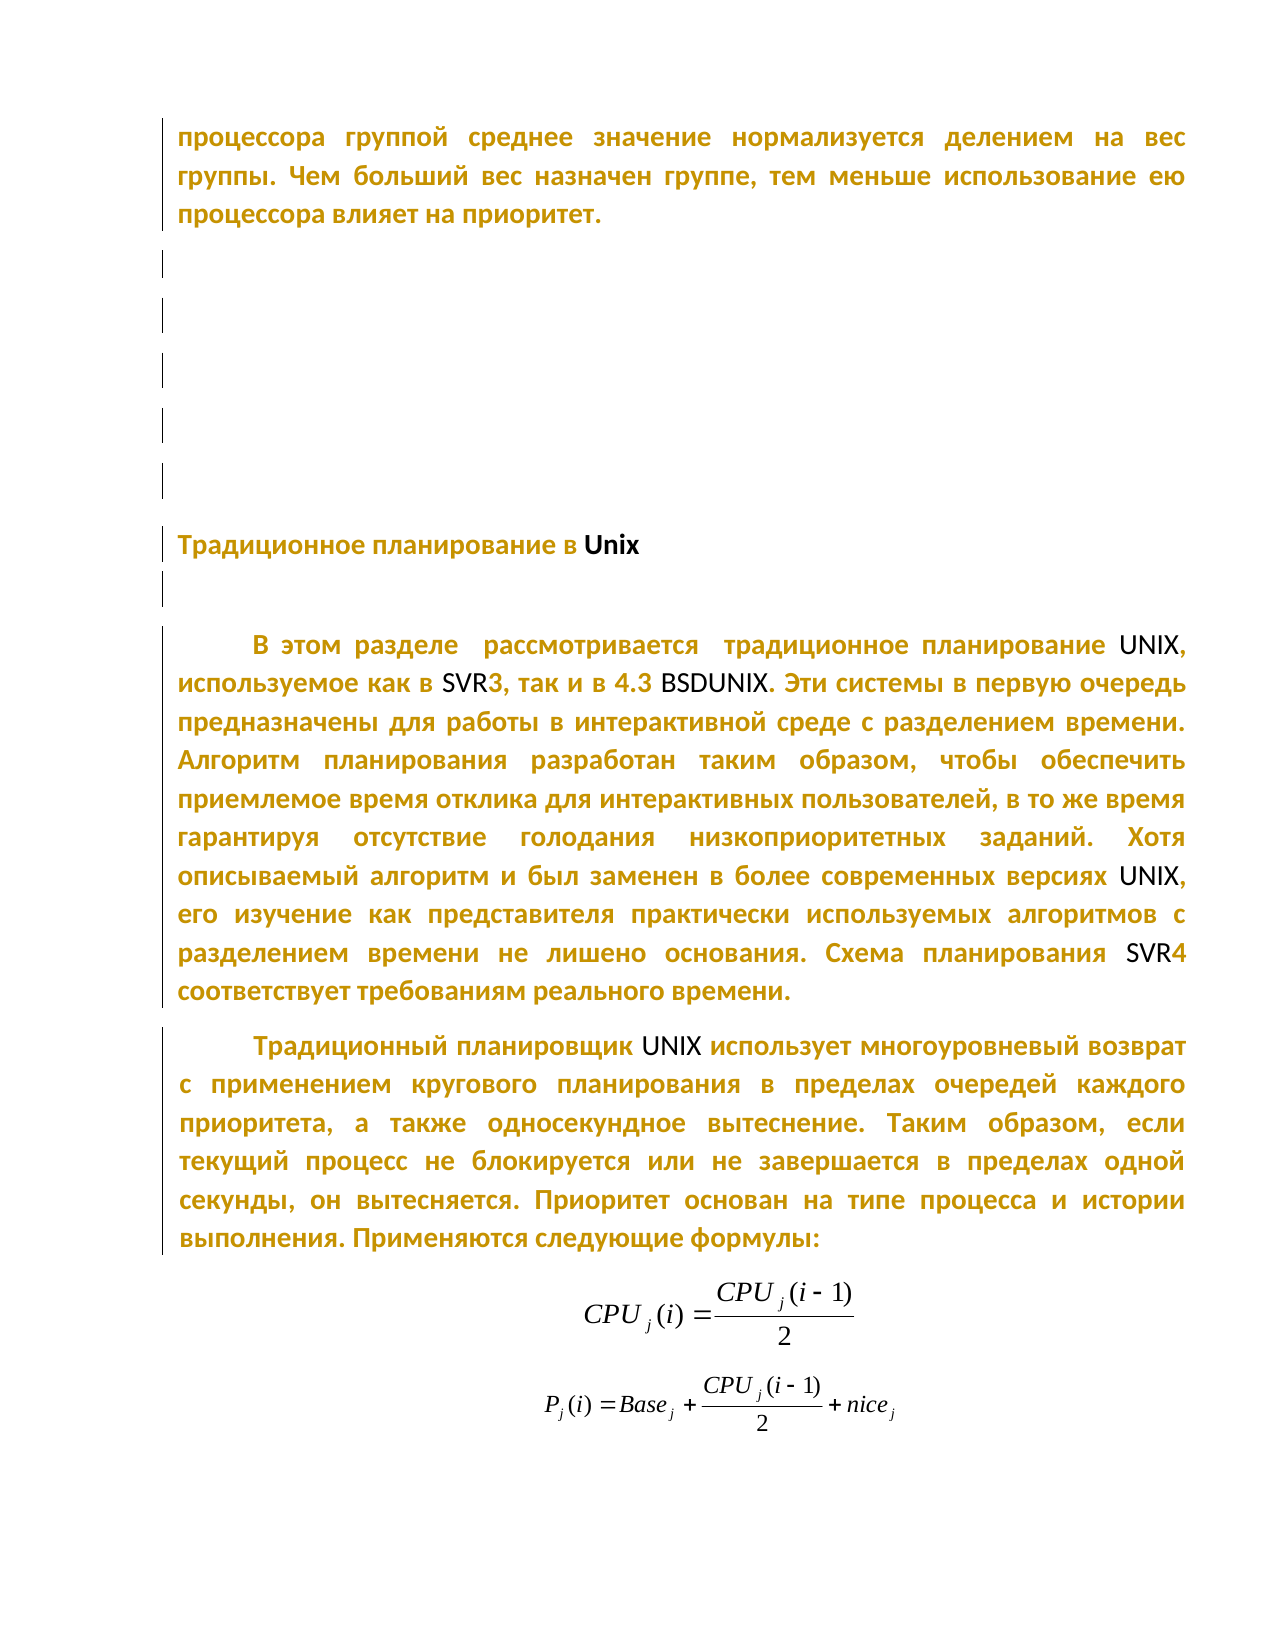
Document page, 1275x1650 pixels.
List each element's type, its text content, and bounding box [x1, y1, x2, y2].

text Традиционное планирование в Unix [177, 526, 1186, 562]
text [177, 118, 1186, 231]
text Традиционный планировщик UNIX использует многоуровневый возврат с применением кругового планирования в пределах очередей каждого приоритета, а также односекундное вытеснение. Таким образом, если текущий процесс не блокируется или не завершается в пределах одной секунды, он вытесняется. Приоритет основан на типе процесса и истории выполнения. Применяются следующие формулы: [179, 1027, 1186, 1255]
text В этом разделе рассмотривается традиционное планирование UNIX, используемое как в SVR3, так и в 4.3 BSDUNIX. Эти системы в первую очередь предназначены для работы в интерактивной среде с разделением времени. Алгоритм планирования разработан таким образом, чтобы обеспечить приемлемое время отклика для интерактивных пользователей, в то же время гарантируя отсутствие голодания низкоприоритетных заданий. Хотя описываемый алгоритм и был заменен в более современных версиях UNIX, его изучение как представителя практически используемых алгоритмов с разделением времени не лишено основания. Схема планирования SVR4 соответствует требованиям реального времени. [177, 626, 1186, 1008]
